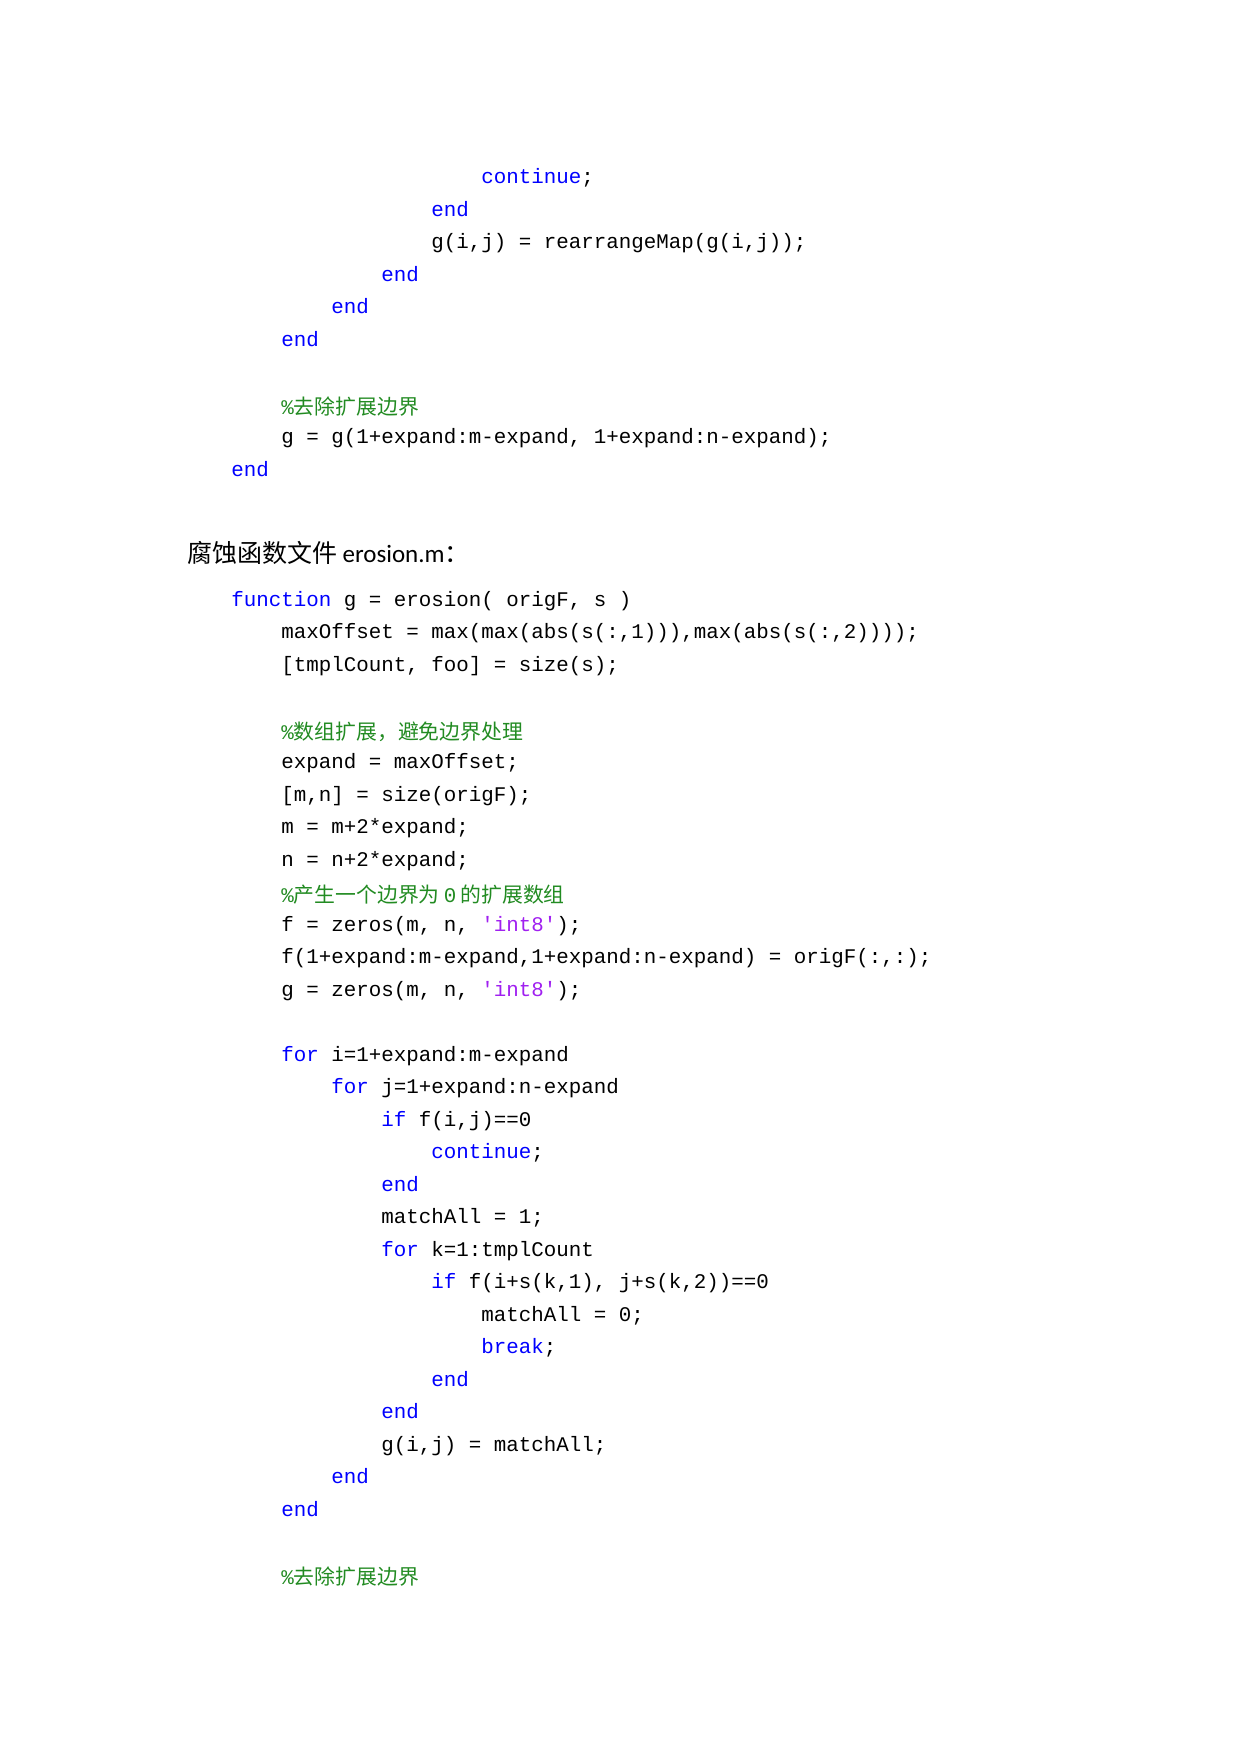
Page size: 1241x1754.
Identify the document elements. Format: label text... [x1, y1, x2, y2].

text end [187, 1364, 1053, 1397]
text break; [187, 1332, 1053, 1364]
text if f(i,j)==0 [187, 1104, 1053, 1137]
text %产生一个边界为0的扩展数组 [187, 877, 1053, 909]
text expand = maxOffset; [187, 747, 1053, 779]
text end [187, 259, 1053, 292]
text end [187, 1494, 1053, 1527]
text f(1+expand:m-expand,1+expand:n-expand) = origF(:,:); [187, 942, 1053, 974]
text matchAll = 0; [187, 1299, 1053, 1332]
text %去除扩展边界 [187, 389, 1053, 422]
text [tmplCount, foo] = size(s); [187, 649, 1053, 682]
text for k=1:tmplCount [187, 1234, 1053, 1267]
text continue; [187, 162, 1053, 194]
text g(i,j) = matchAll; [187, 1429, 1053, 1462]
text function g = erosion( origF, s ) [187, 584, 1053, 617]
text maxOffset = max(max(abs(s(:,1))),max(abs(s(:,2)))); [187, 617, 1053, 649]
text continue; [187, 1137, 1053, 1169]
text f = zeros(m, n, 'int8'); [187, 909, 1053, 942]
text for i=1+expand:m-expand [187, 1039, 1053, 1072]
text end [187, 324, 1053, 357]
text %去除扩展边界 [187, 1559, 1053, 1592]
text g = g(1+expand:m-expand, 1+expand:n-expand); [187, 422, 1053, 454]
text %数组扩展，避免边界处理 [187, 714, 1053, 747]
text g(i,j) = rearrangeMap(g(i,j)); [187, 227, 1053, 259]
text for j=1+expand:n-expand [187, 1072, 1053, 1104]
text end [187, 454, 1053, 487]
text n = n+2*expand; [187, 844, 1053, 877]
text end [187, 1462, 1053, 1494]
text if f(i+s(k,1), j+s(k,2))==0 [187, 1267, 1053, 1299]
text g = zeros(m, n, 'int8'); [187, 974, 1053, 1007]
text end [187, 292, 1053, 324]
text m = m+2*expand; [187, 812, 1053, 844]
text end [187, 194, 1053, 227]
text matchAll = 1; [187, 1202, 1053, 1234]
text end [187, 1397, 1053, 1429]
text [m,n] = size(origF); [187, 779, 1053, 812]
text end [187, 1169, 1053, 1202]
text 腐蚀函数文件erosion.m： [187, 519, 1053, 584]
